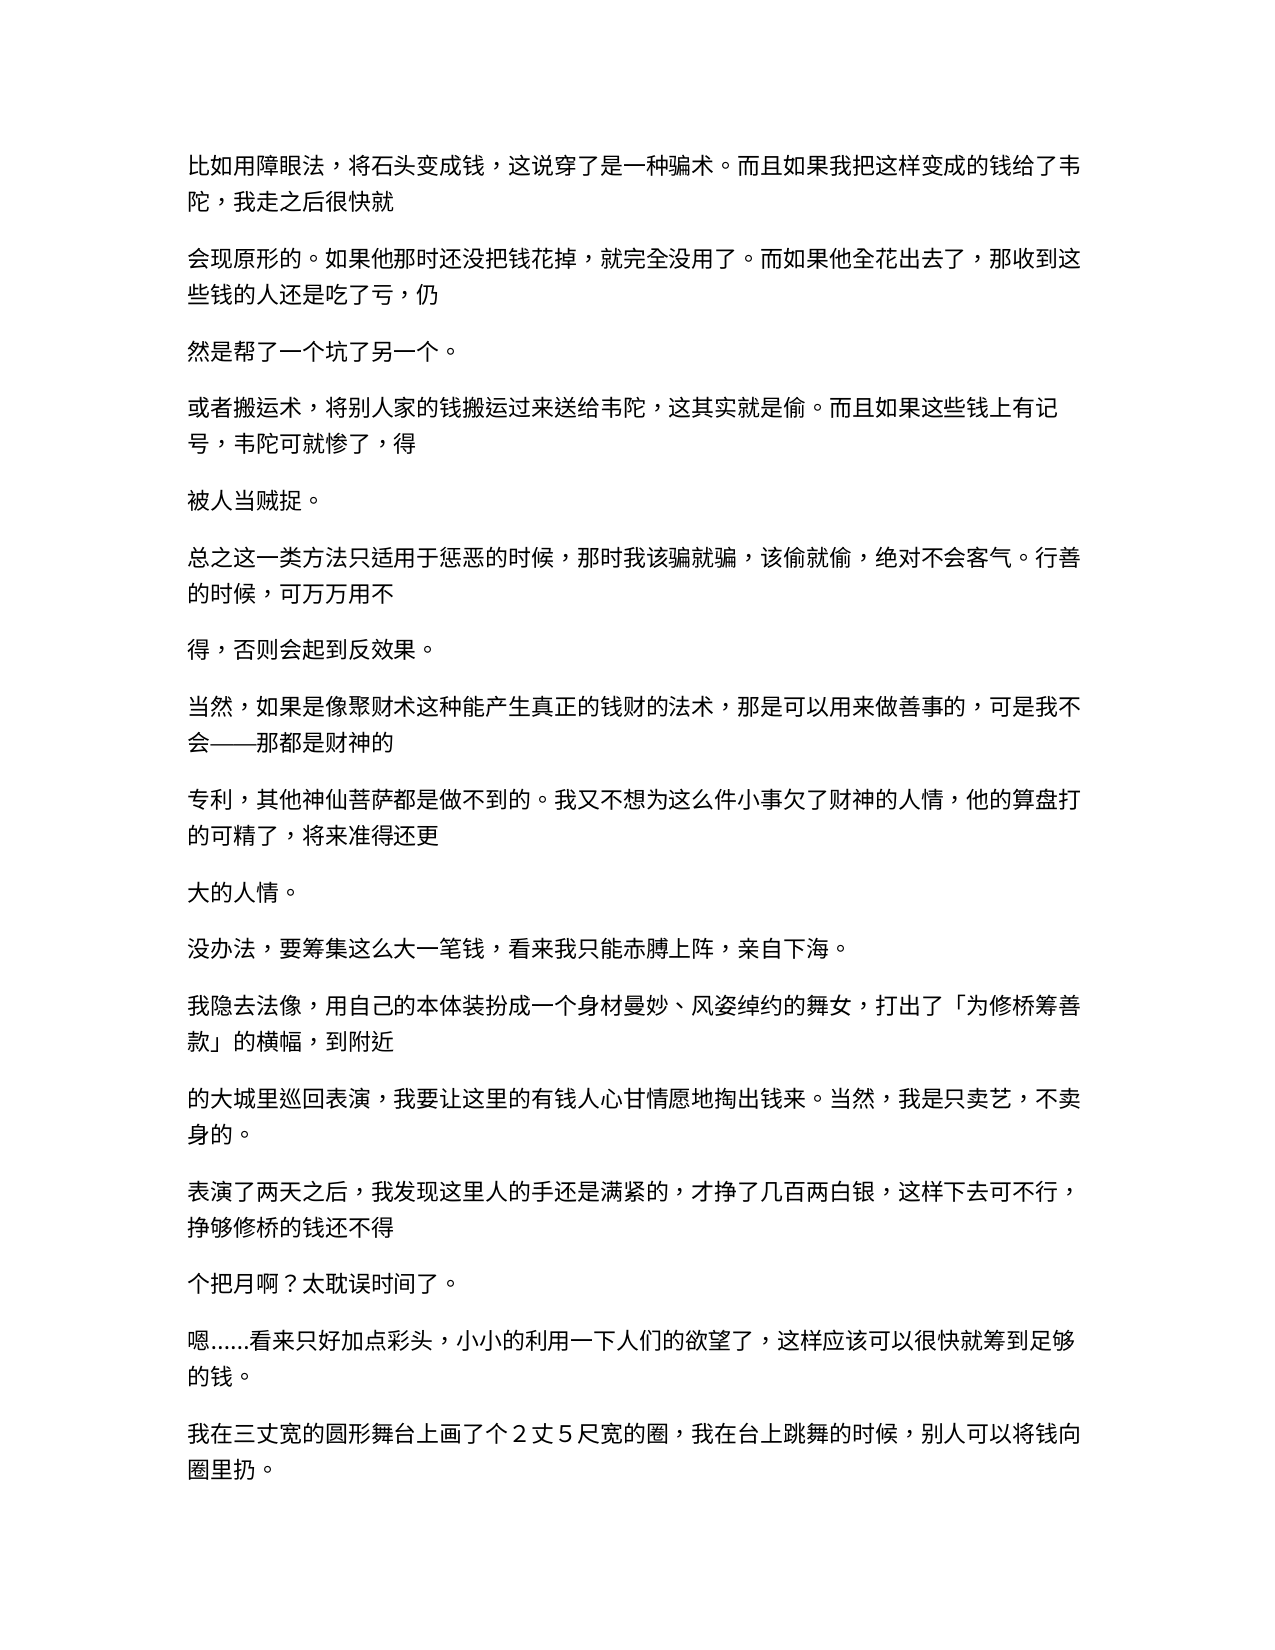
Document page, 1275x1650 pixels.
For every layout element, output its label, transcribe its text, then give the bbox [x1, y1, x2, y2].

text 没办法，要筹集这么大一笔钱，看来我只能赤膊上阵，亲自下海。 [187, 933, 1087, 964]
text 个把月啊？太耽误时间了。 [187, 1268, 1087, 1299]
text 被人当贼捉。 [187, 485, 1087, 516]
text 专利，其他神仙菩萨都是做不到的。我又不想为这么件小事欠了财神的人情，他的算盘打的可精了，将来准得还更 [187, 784, 1087, 851]
text 嗯……看来只好加点彩头，小小的利用一下人们的欲望了，这样应该可以很快就筹到足够的钱。 [187, 1325, 1087, 1392]
text 总之这一类方法只适用于惩恶的时候，那时我该骗就骗，该偷就偷，绝对不会客气。行善的时候，可万万用不 [187, 542, 1087, 609]
text 表演了两天之后，我发现这里人的手还是满紧的，才挣了几百两白银，这样下去可不行，挣够修桥的钱还不得 [187, 1176, 1087, 1243]
text 得，否则会起到反效果。 [187, 634, 1087, 666]
text 当然，如果是像聚财术这种能产生真正的钱财的法术，那是可以用来做善事的，可是我不会——那都是财神的 [187, 691, 1087, 758]
text 的大城里巡回表演，我要让这里的有钱人心甘情愿地掏出钱来。当然，我是只卖艺，不卖身的。 [187, 1083, 1087, 1150]
text 比如用障眼法，将石头变成钱，这说穿了是一种骗术。而且如果我把这样变成的钱给了韦陀，我走之后很快就 [187, 150, 1087, 217]
text 我隐去法像，用自己的本体装扮成一个身材曼妙、风姿绰约的舞女，打出了「为修桥筹善款」的横幅，到附近 [187, 990, 1087, 1057]
text 会现原形的。如果他那时还没把钱花掉，就完全没用了。而如果他全花出去了，那收到这些钱的人还是吃了亏，仍 [187, 243, 1087, 310]
text 然是帮了一个坑了另一个。 [187, 335, 1087, 367]
text 我在三丈宽的圆形舞台上画了个２丈５尺宽的圈，我在台上跳舞的时候，别人可以将钱向圈里扔。 [187, 1418, 1087, 1485]
text 大的人情。 [187, 877, 1087, 908]
text 或者搬运术，将别人家的钱搬运过来送给韦陀，这其实就是偷。而且如果这些钱上有记号，韦陀可就惨了，得 [187, 392, 1087, 459]
